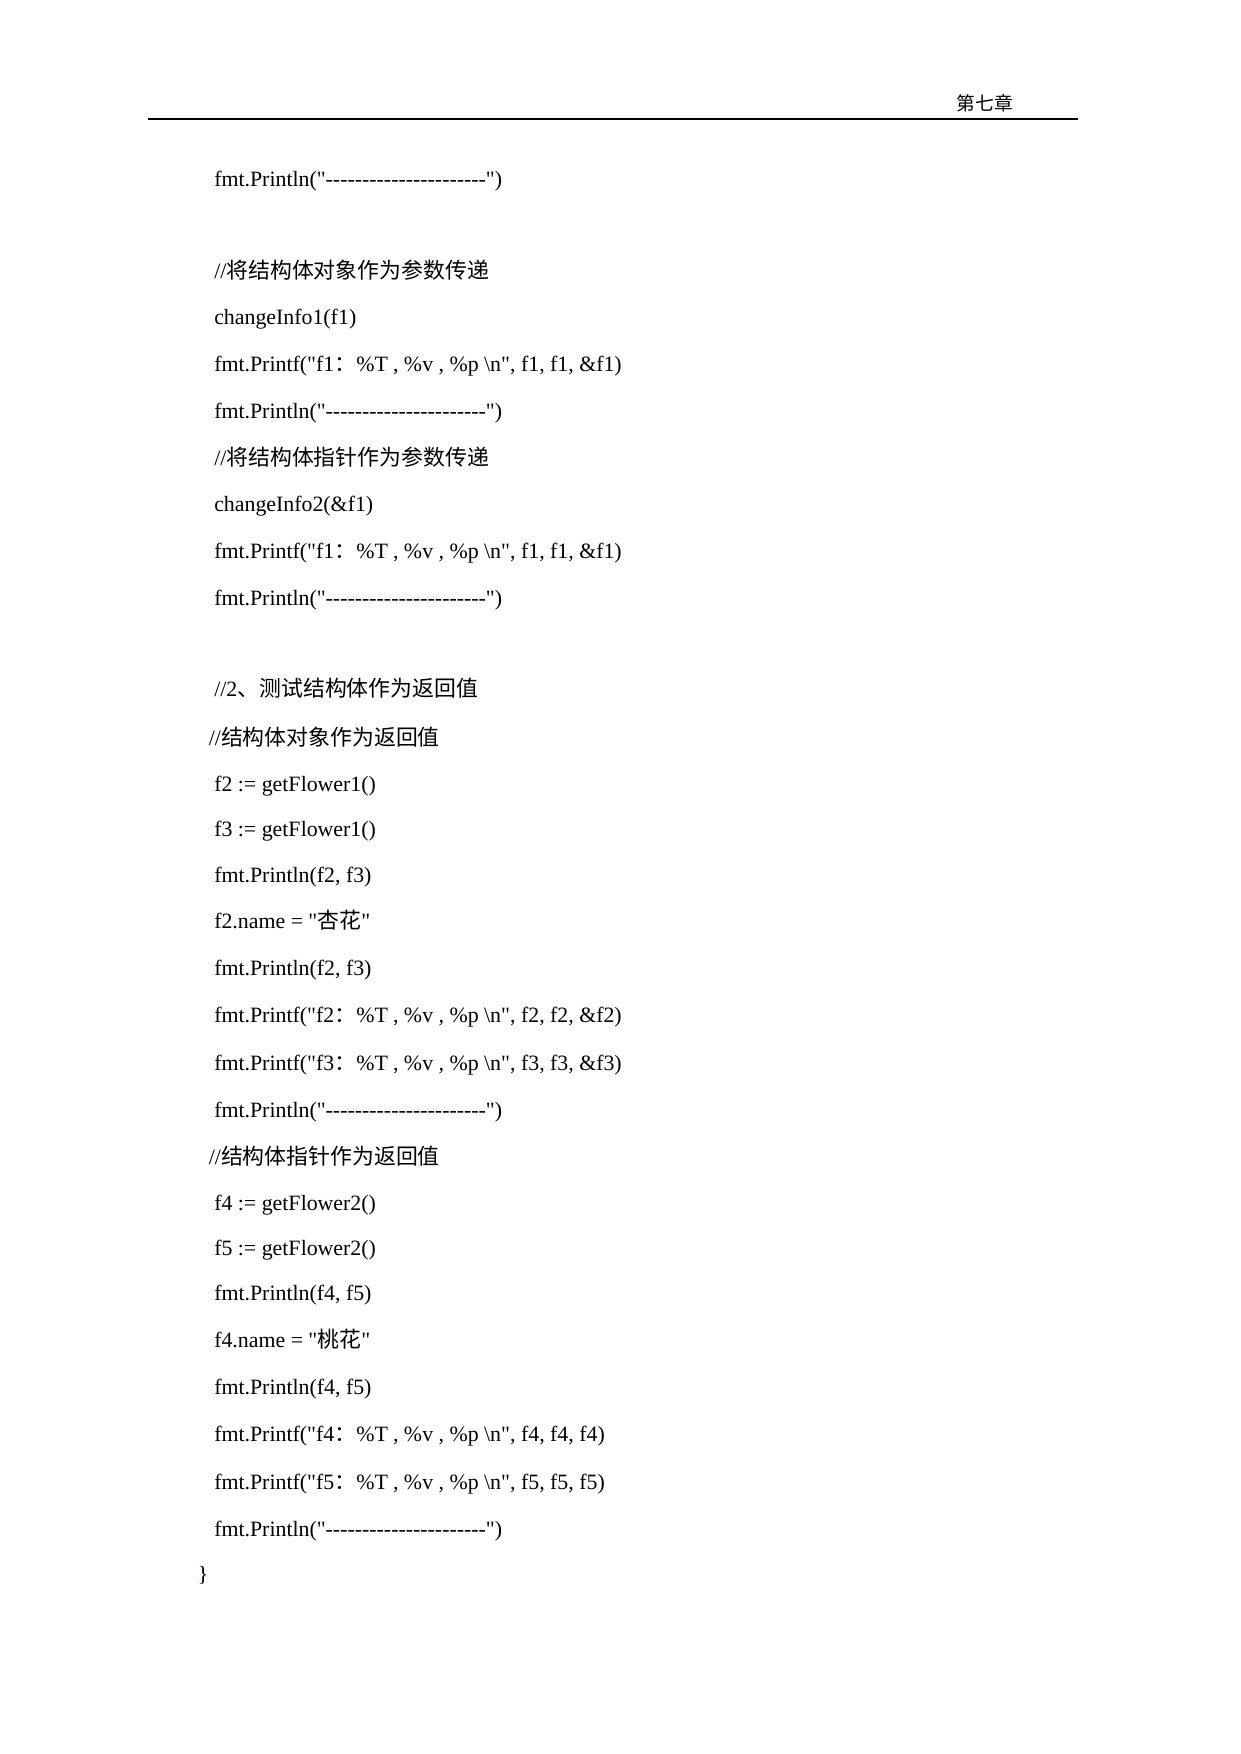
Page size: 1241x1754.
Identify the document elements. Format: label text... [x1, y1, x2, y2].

list changeInfo2(&f1) [198, 487, 1078, 520]
list //2、测试结构体作为返回值 [198, 671, 1078, 703]
list changeInfo1(f1) [198, 301, 1078, 333]
list f3 := getFlower1() [198, 813, 1078, 845]
list f5 := getFlower2() [198, 1232, 1078, 1264]
list fmt.Printf("f3：%T , %v , %p \n", f3, f3, &f3) [198, 1045, 1078, 1077]
list fmt.Printf("f5：%T , %v , %p \n", f5, f5, f5) [198, 1464, 1078, 1496]
list f2.name = "杏花" [198, 903, 1078, 936]
list f2 := getFlower1() [198, 768, 1078, 800]
list fmt.Printf("f4：%T , %v , %p \n", f4, f4, f4) [198, 1415, 1078, 1448]
list fmt.Println("----------------------") [198, 1093, 1078, 1126]
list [198, 346, 1078, 378]
list //将结构体对象作为参数传递 [198, 252, 1078, 285]
list //结构体指针作为返回值 [198, 1138, 1078, 1171]
list fmt.Println(f2, f3) [198, 951, 1078, 984]
list fmt.Println("----------------------") [198, 1512, 1078, 1544]
list fmt.Println(f4, f5) [198, 1370, 1078, 1403]
list fmt.Println(f4, f5) [198, 1277, 1078, 1309]
list f4.name = "桃花" [198, 1322, 1078, 1354]
list f4 := getFlower2() [198, 1187, 1078, 1219]
list fmt.Printf("f2：%T , %v , %p \n", f2, f2, &f2) [198, 996, 1078, 1029]
list fmt.Println("----------------------") [198, 394, 1078, 426]
list fmt.Println(f2, f3) [198, 858, 1078, 890]
list //结构体对象作为返回值 [198, 719, 1078, 752]
list } [198, 1557, 1078, 1589]
list fmt.Println("----------------------") [198, 162, 1078, 194]
list //将结构体指针作为参数传递 [198, 439, 1078, 472]
list fmt.Println("----------------------") [198, 581, 1078, 613]
list fmt.Printf("f1：%T , %v , %p \n", f1, f1, &f1) [198, 532, 1078, 565]
